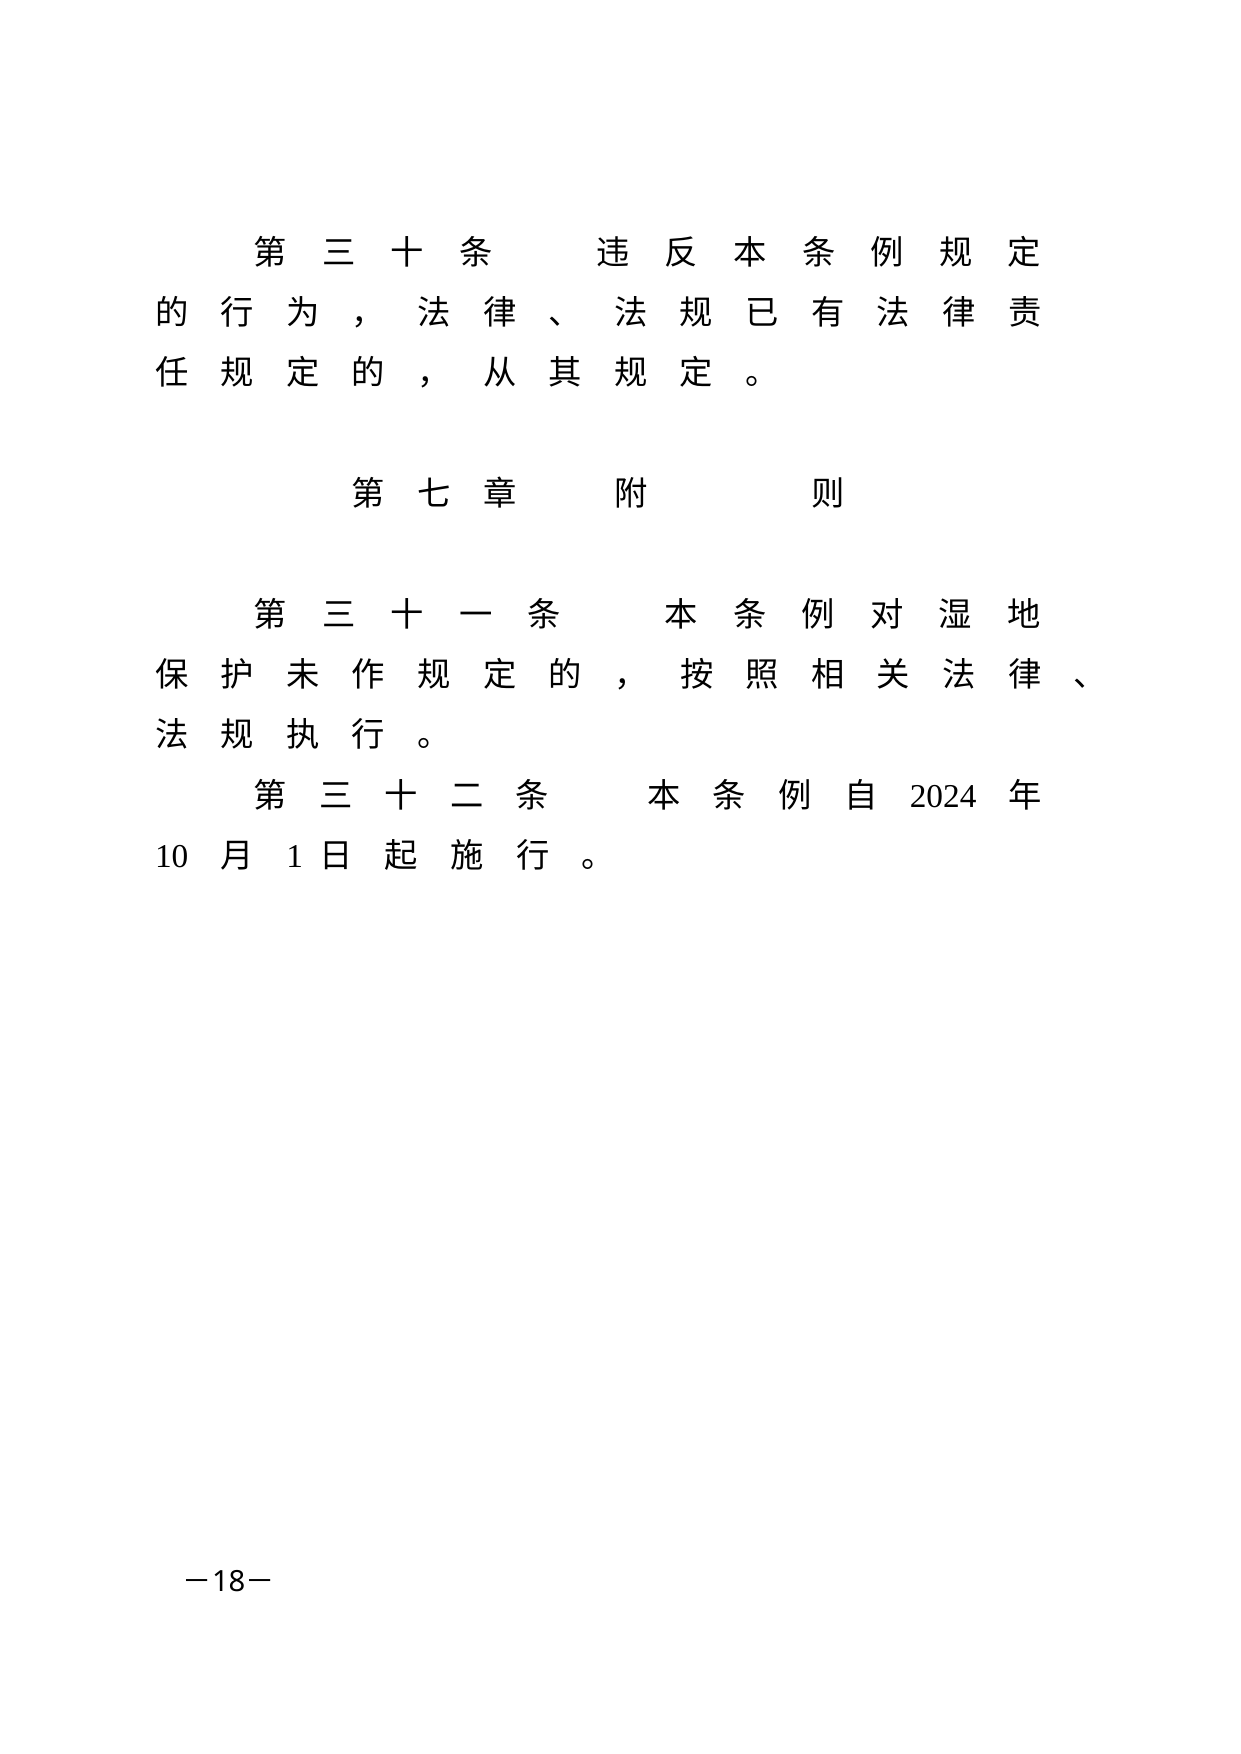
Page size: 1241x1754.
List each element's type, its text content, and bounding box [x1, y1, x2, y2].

text 第三十条 违反本条例规定的行为，法律、法规已有法律责任规定的，从其规定。 [155, 219, 1073, 400]
text 第三十二条 本条例自2024年10月1日起施行。 [155, 762, 1073, 883]
text 第七章 附 则 [155, 461, 1073, 521]
text 第三十一条 本条例对湿地保护未作规定的，按照相关法律、法规执行。 [155, 581, 1073, 762]
